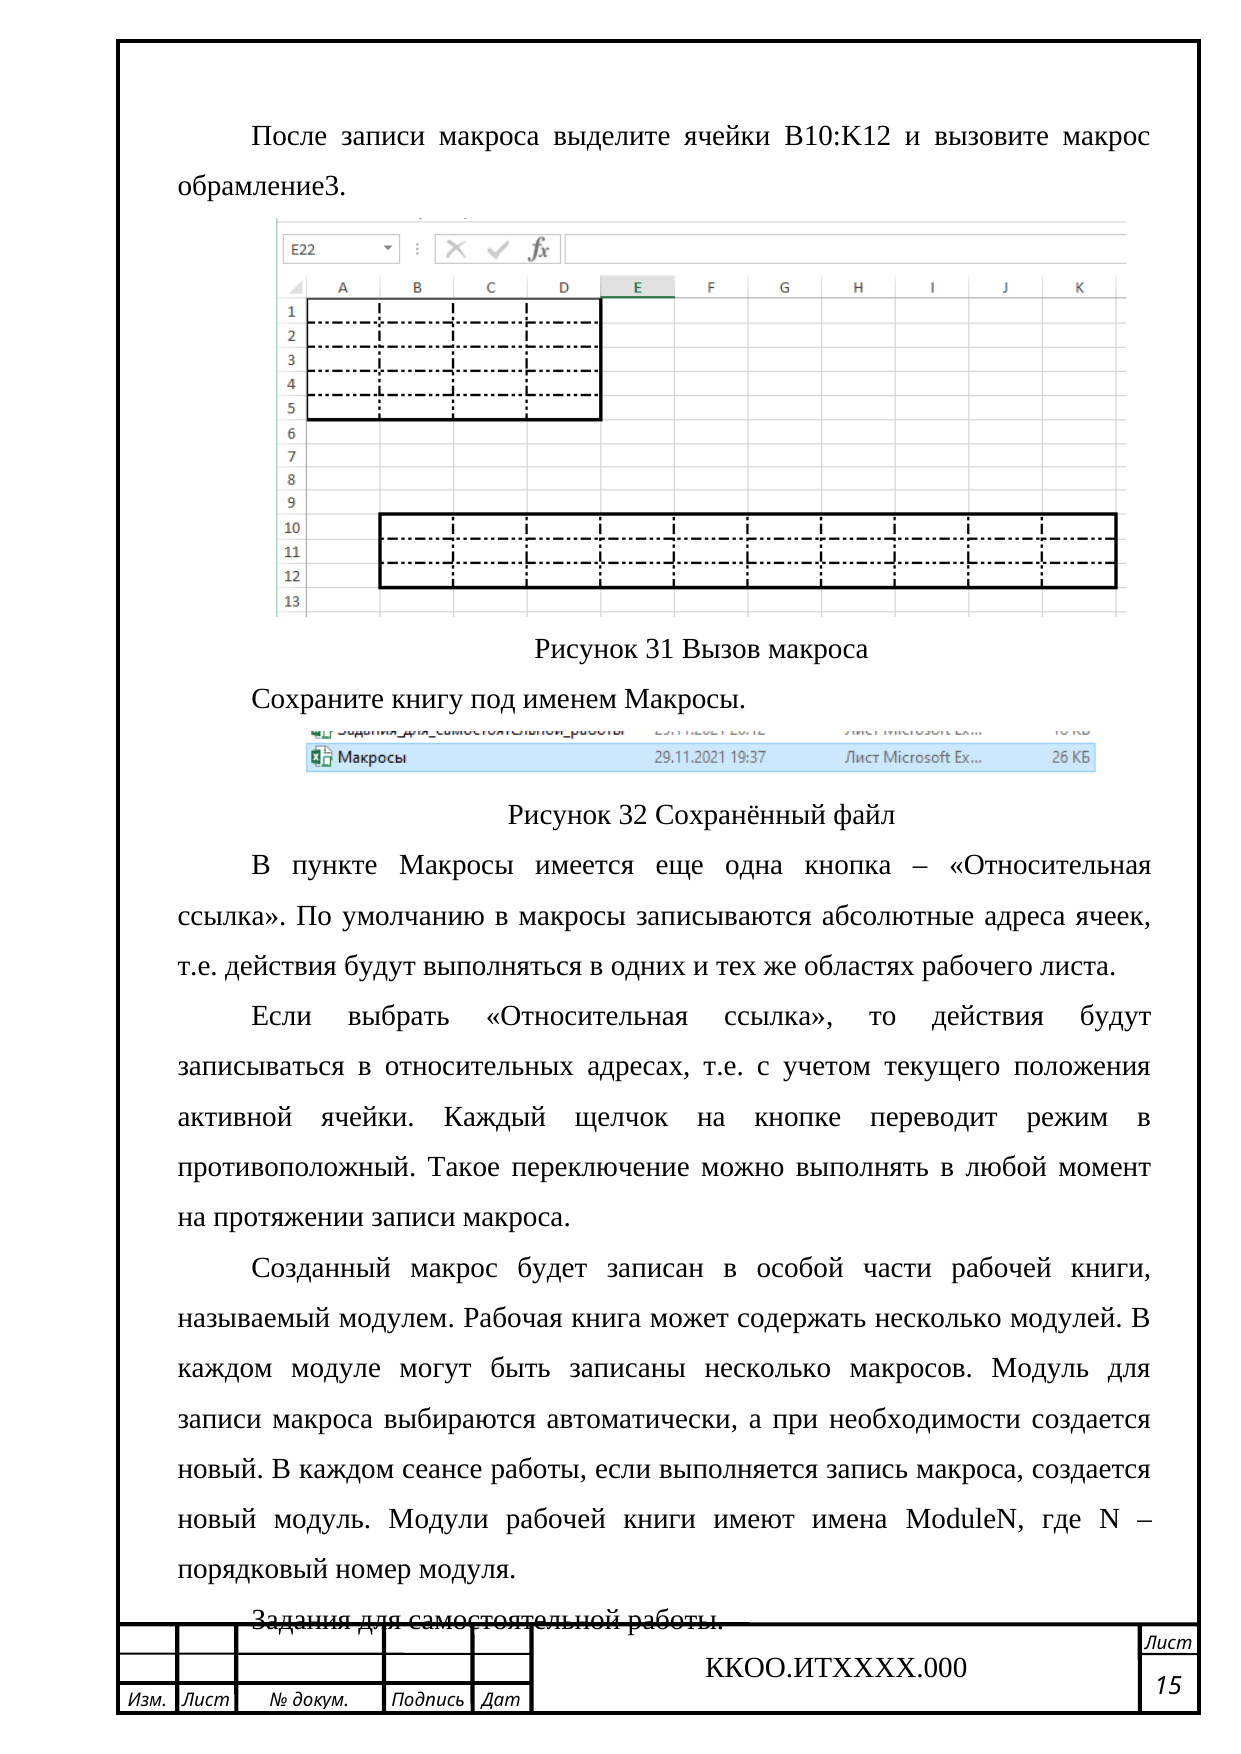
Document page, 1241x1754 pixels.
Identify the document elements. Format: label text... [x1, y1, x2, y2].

text Задания для самостоятельной работы. [177, 1602, 1152, 1636]
text Сохраните книгу под именем Макросы. [177, 681, 1152, 715]
text Если выбрать «Относительная ссылка», то действия будут записываться в относительных адресах, т.е. с учетом текущего положения активной ячейки. Каждый щелчок на кнопке переводит режим в противоположный. Такое переключение можно выполнять в любой момент на протяжении записи макроса. [177, 998, 1152, 1233]
text Созданный макрос будет записан в особой части рабочей книги, называемый модулем. Рабочая книга может содержать несколько модулей. В каждом модуле могут быть записаны несколько макросов. Модуль для записи макроса выбираются автоматически, а при необходимости создается новый. В каждом сеансе работы, если выполняется запись макроса, создается новый модуль. Модули рабочей книги имеют имена ModuleN, где N – порядковый номер модуля. [177, 1250, 1152, 1585]
text После записи макроса выделите ячейки B10:K12 и вызовите макрос обрамление3. [177, 118, 1152, 202]
picture [276, 218, 1127, 617]
text Рисунок 32 Сохранённый файл [177, 797, 1152, 831]
picture [289, 731, 1113, 783]
text Рисунок 31 Вызов макроса [177, 631, 1152, 664]
text В пункте Макросы имеется еще одна кнопка – «Относительная ссылка». По умолчанию в макросы записываются абсолютные адреса ячеек, т.е. действия будут выполняться в одних и тех же областях рабочего листа. [177, 847, 1152, 981]
